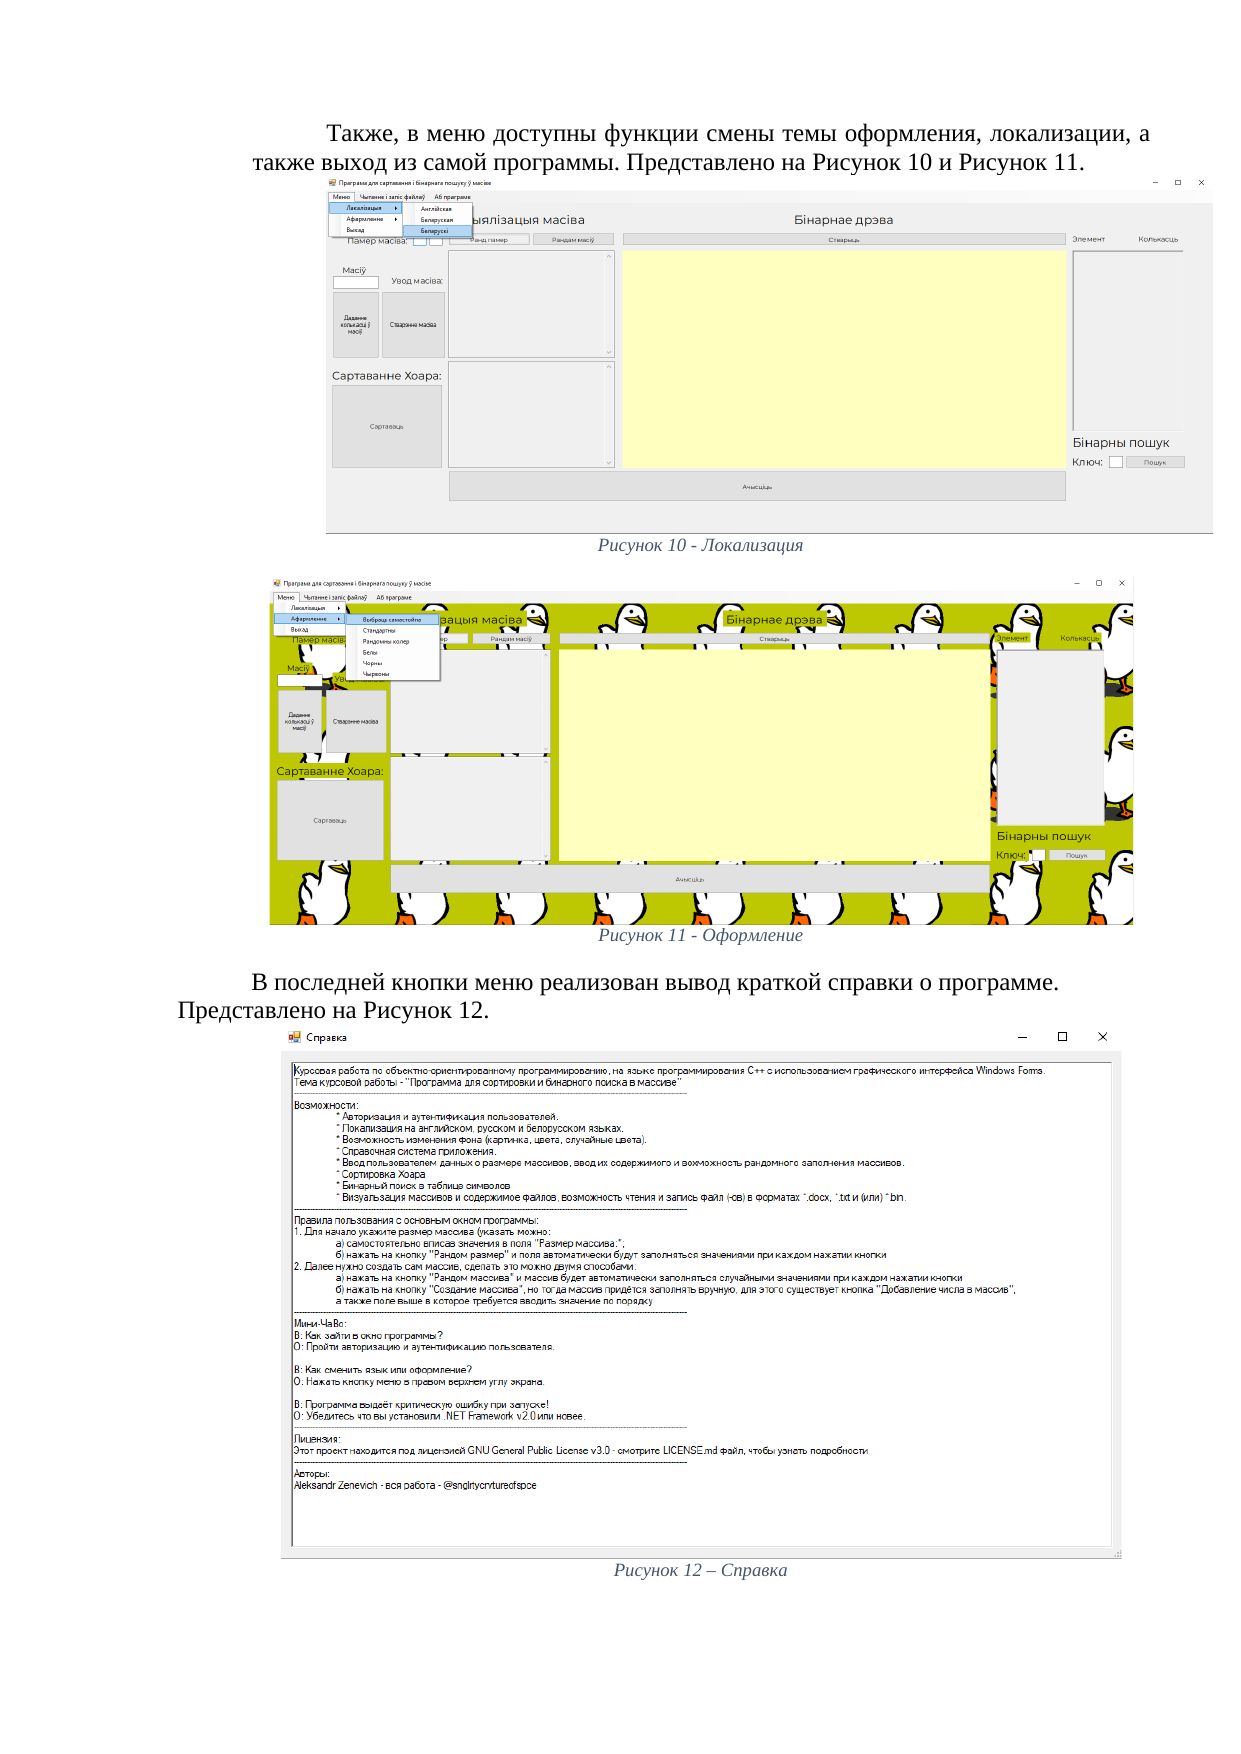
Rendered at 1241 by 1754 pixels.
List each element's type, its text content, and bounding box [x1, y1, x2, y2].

text Рисунок 12 – Справка [177, 1559, 1152, 1580]
picture [269, 576, 1134, 925]
picture [281, 1024, 1122, 1559]
text Рисунок 10 - Локализация [177, 534, 1152, 555]
text Рисунок 11 - Оформление [177, 924, 1152, 946]
text В последней кнопки меню реализован вывод краткой справки о программе. Представлено на Рисунок 12. [177, 967, 1152, 1024]
picture [326, 175, 1213, 534]
text Также, в меню доступны функции смены темы оформления, локализации, а также выход из самой программы. Представлено на Рисунок 10 и Рисунок 11. [252, 118, 1152, 176]
